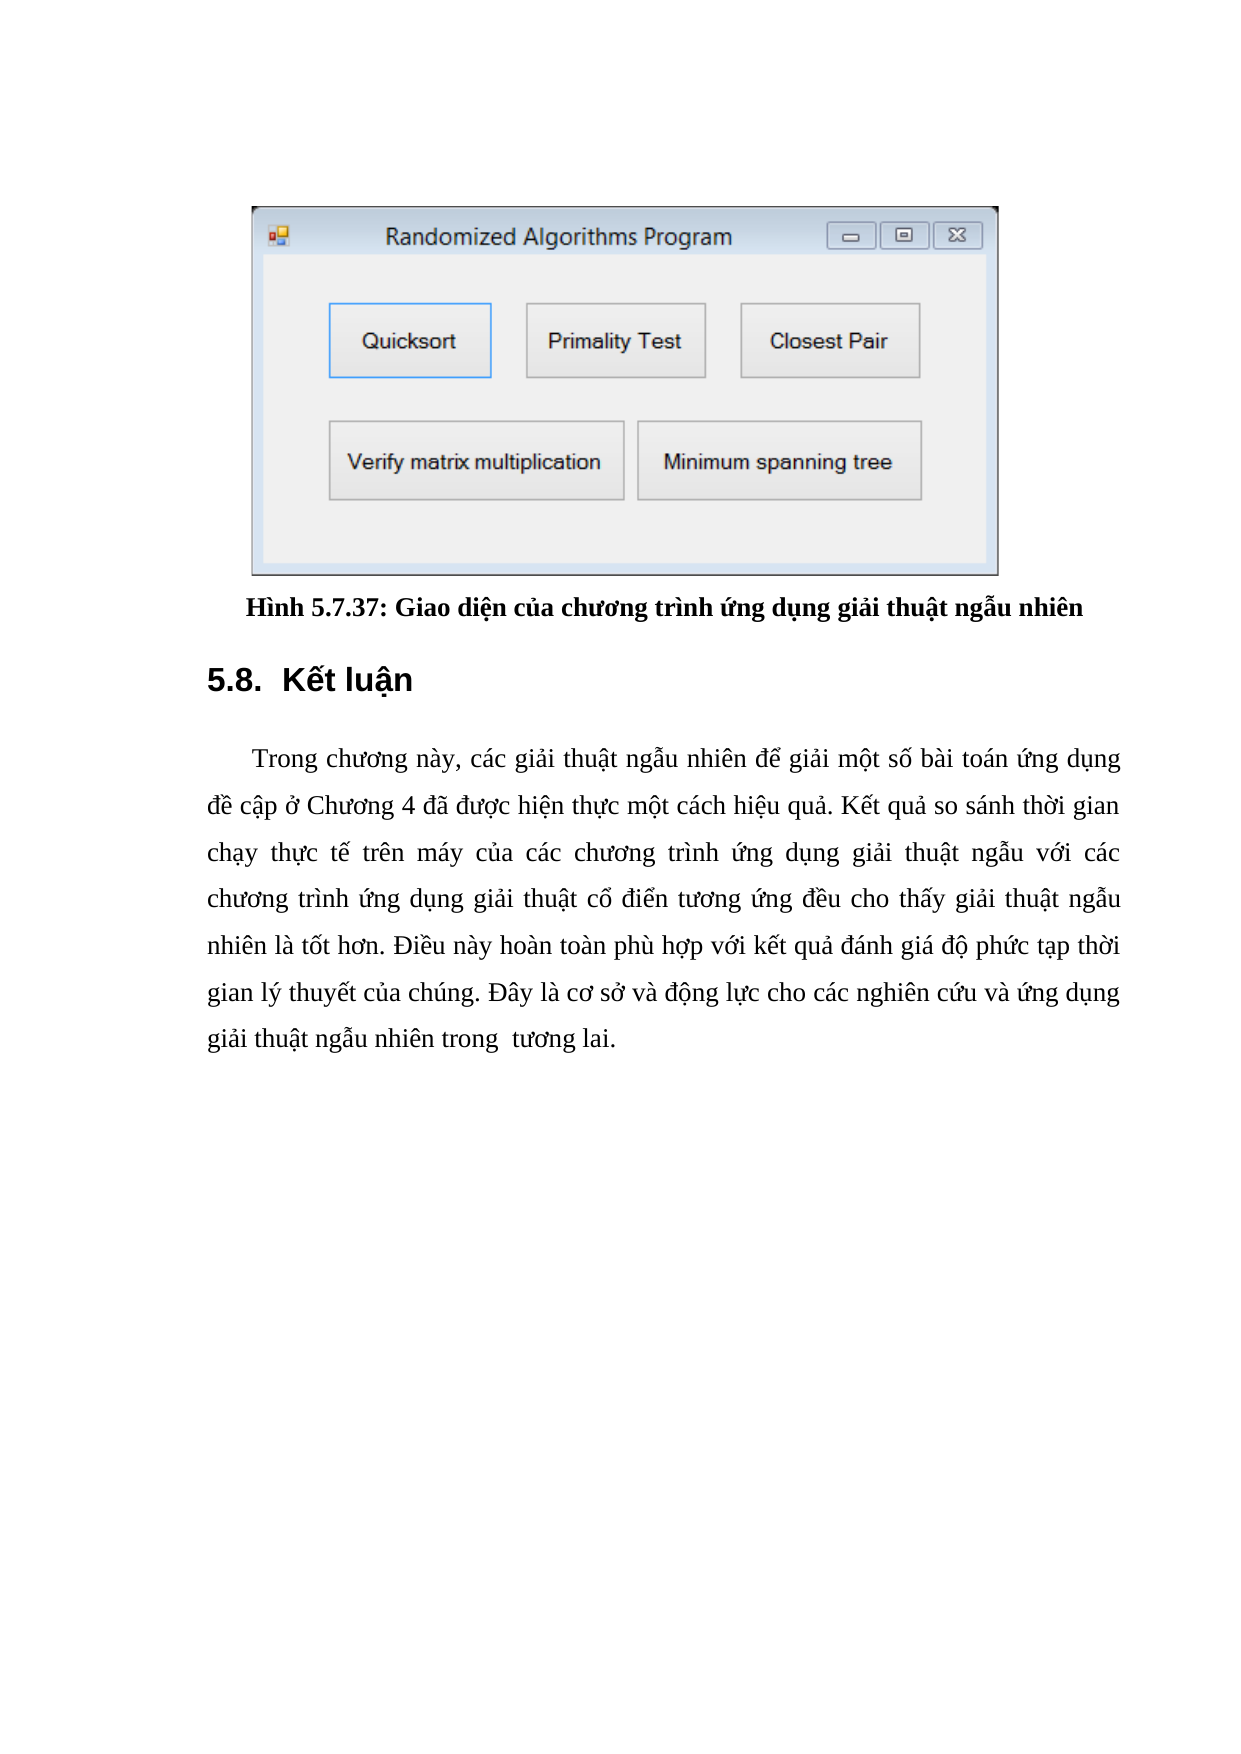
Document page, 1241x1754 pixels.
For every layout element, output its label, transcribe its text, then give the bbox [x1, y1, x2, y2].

text Trong chương này, các giải thuật ngẫu nhiên để giải một số bài toán ứng dụng đề cập ở Chương 4 đã được hiện thực một cách hiệu quả. Kết quả so sánh thời gian chạy thực tế trên máy của các chương trình ứng dụng giải thuật ngẫu với các chương trình ứng dụng giải thuật cổ điển tương ứng đều cho thấy giải thuật ngẫu nhiên là tốt hơn. Điều này hoàn toàn phù hợp với kết quả đánh giá độ phức tạp thời gian lý thuyết của chúng. Đây là cơ sở và động lực cho các nghiên cứu và ứng dụng giải thuật ngẫu nhiên trong tương lai. [207, 742, 1122, 1053]
subtitle Kết luận [207, 660, 1122, 698]
